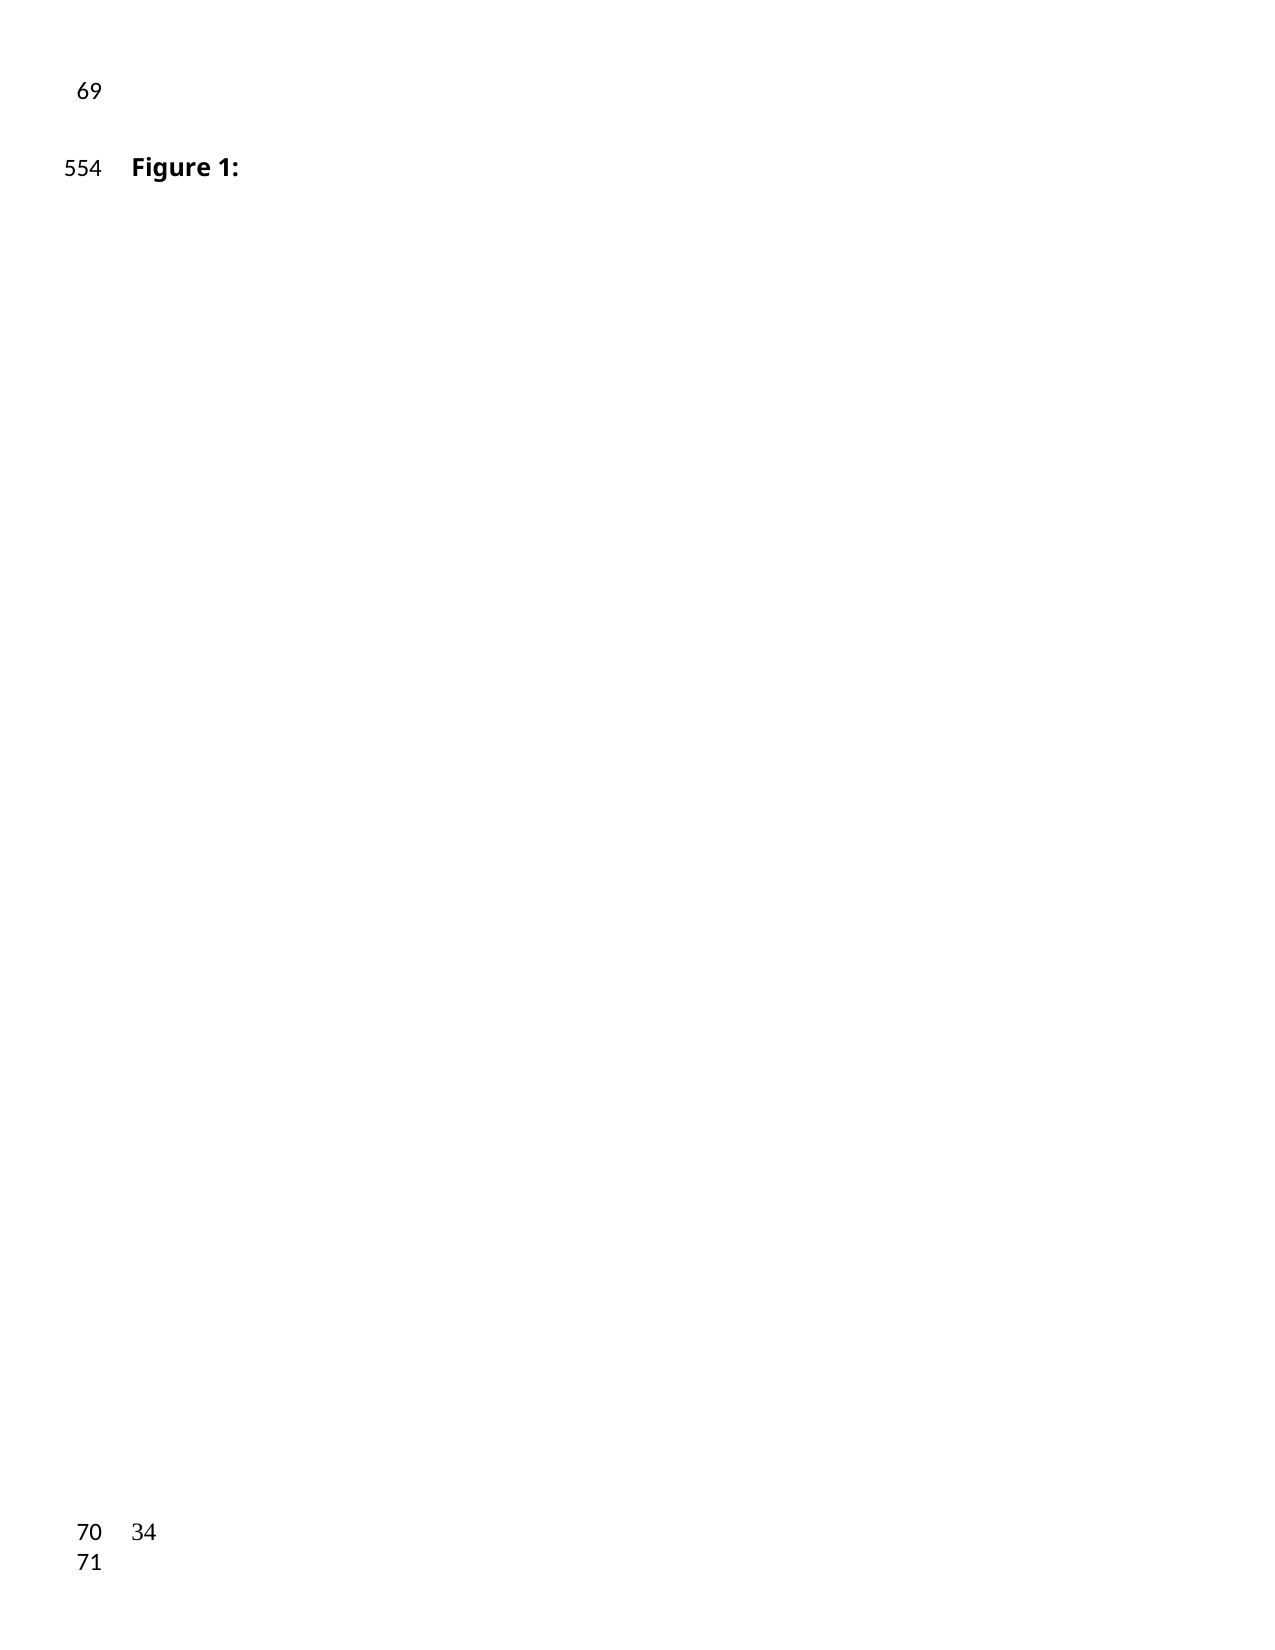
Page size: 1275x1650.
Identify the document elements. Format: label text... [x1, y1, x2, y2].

text Figure 1: [131, 150, 1125, 184]
